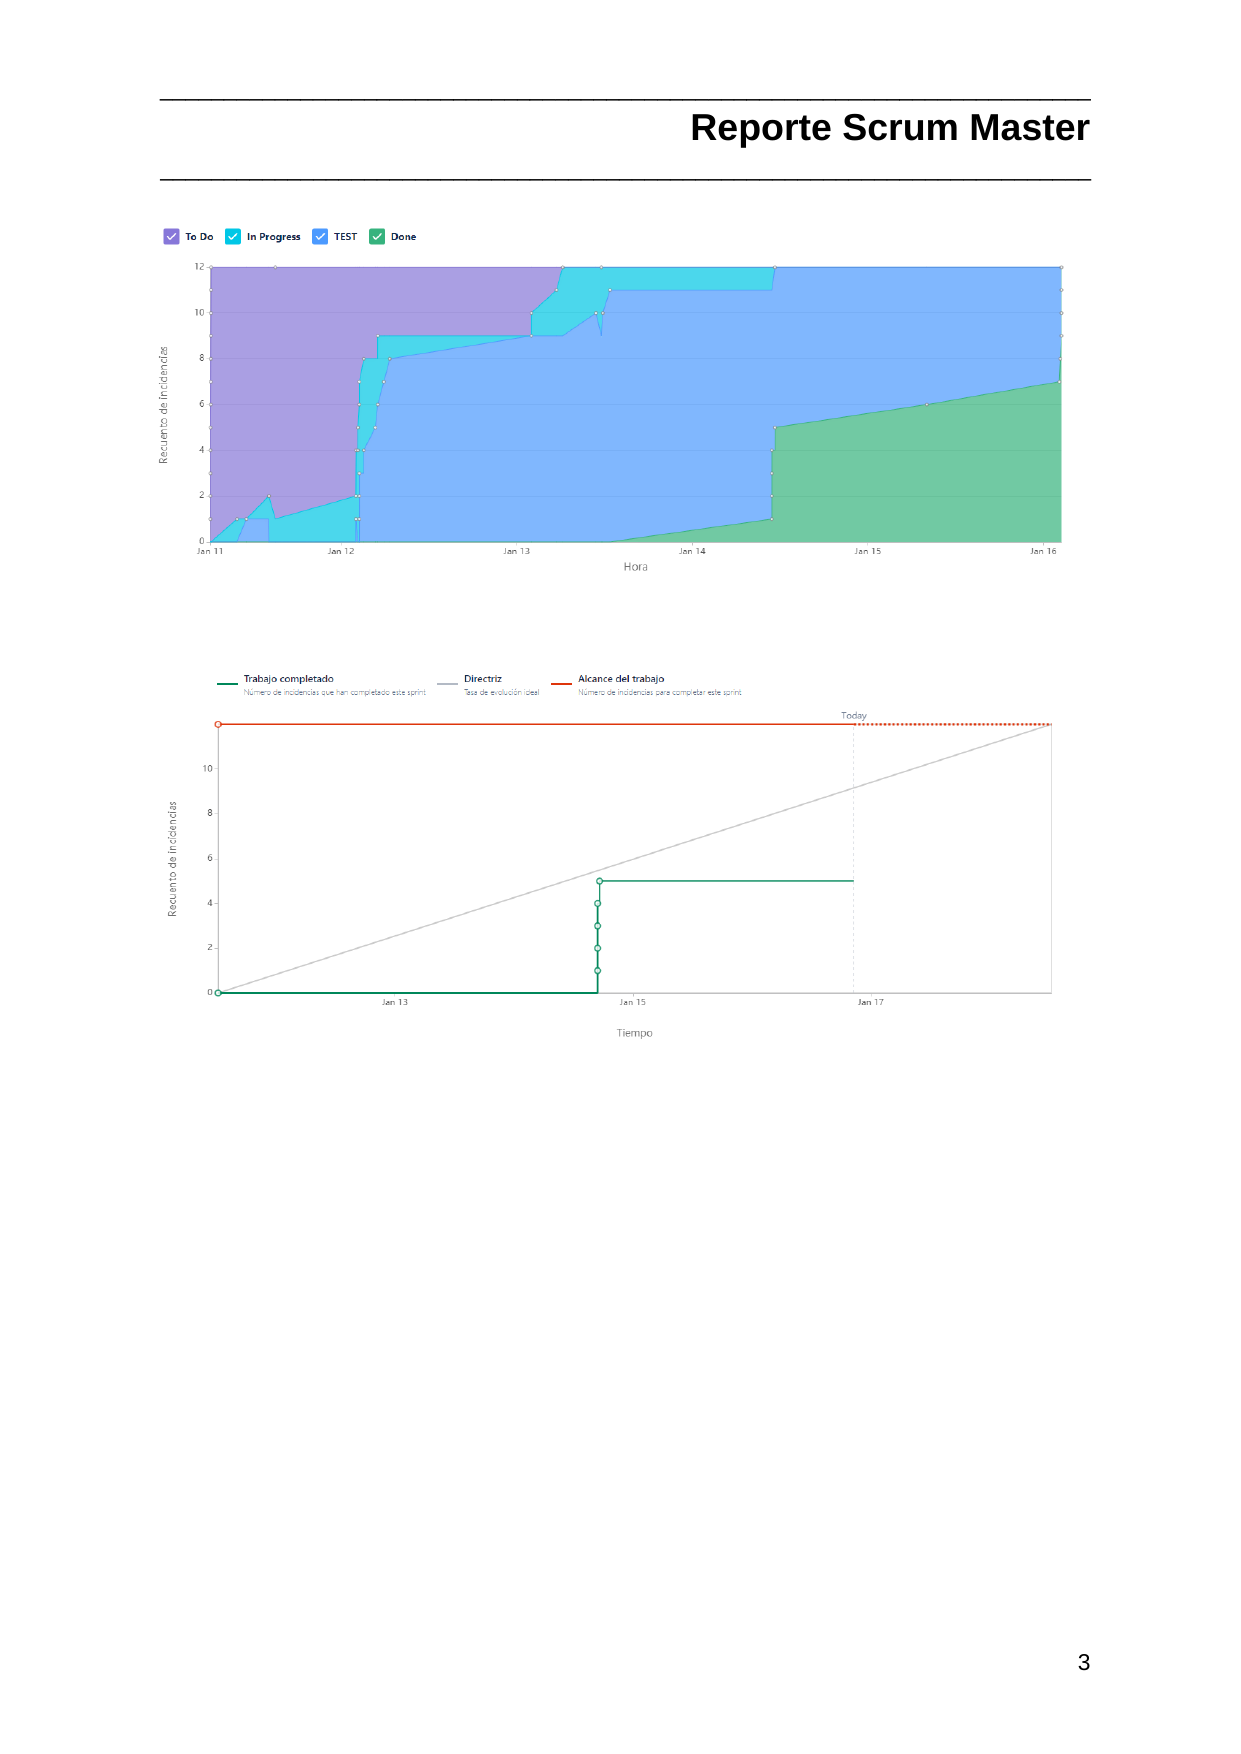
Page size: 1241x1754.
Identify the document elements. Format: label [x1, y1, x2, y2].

picture [150, 215, 1091, 581]
picture [150, 661, 1091, 1042]
